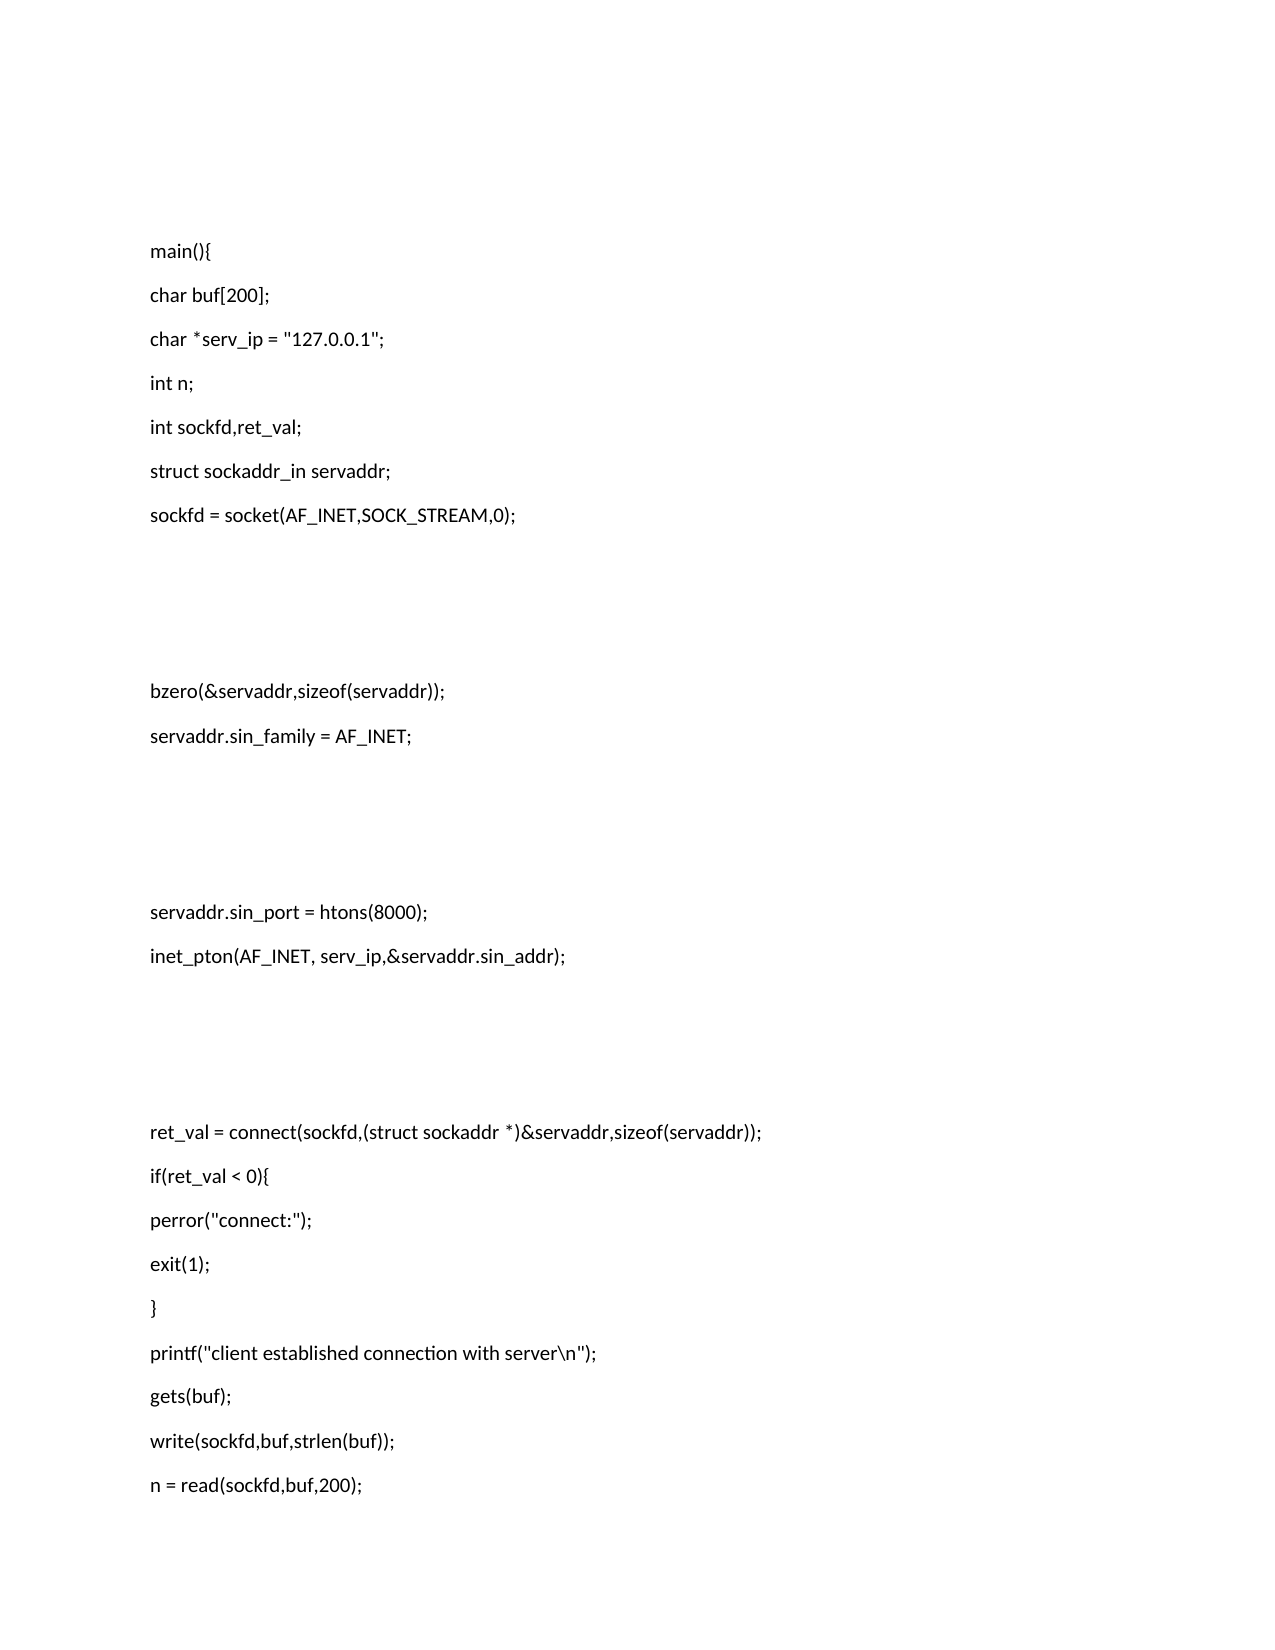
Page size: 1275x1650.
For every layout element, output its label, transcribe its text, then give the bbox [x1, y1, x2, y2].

text printf("client established connection with server\n"); [150, 1340, 1125, 1365]
text if(ret_val < 0){ [150, 1163, 1125, 1189]
text write(sockfd,buf,strlen(buf)); [150, 1428, 1125, 1453]
text bzero(&servaddr,sizeof(servaddr)); [150, 679, 1125, 704]
text sockfd = socket(AF_INET,SOCK_STREAM,0); [150, 502, 1125, 528]
text main(){ [150, 238, 1125, 263]
text char *serv_ip = "127.0.0.1"; [150, 326, 1125, 352]
text inet_pton(AF_INET, serv_ip,&servaddr.sin_addr); [150, 943, 1125, 968]
text } [150, 1296, 1125, 1321]
text servaddr.sin_port = htons(8000); [150, 899, 1125, 924]
text int sockfd,ret_val; [150, 414, 1125, 440]
text char buf[200]; [150, 282, 1125, 308]
text struct sockaddr_in servaddr; [150, 458, 1125, 484]
text gets(buf); [150, 1384, 1125, 1409]
text exit(1); [150, 1252, 1125, 1277]
text n = read(sockfd,buf,200); [150, 1472, 1125, 1497]
text perror("connect:"); [150, 1207, 1125, 1233]
text ret_val = connect(sockfd,(struct sockaddr *)&servaddr,sizeof(servaddr)); [150, 1119, 1125, 1145]
text int n; [150, 370, 1125, 396]
text servaddr.sin_family = AF_INET; [150, 723, 1125, 748]
